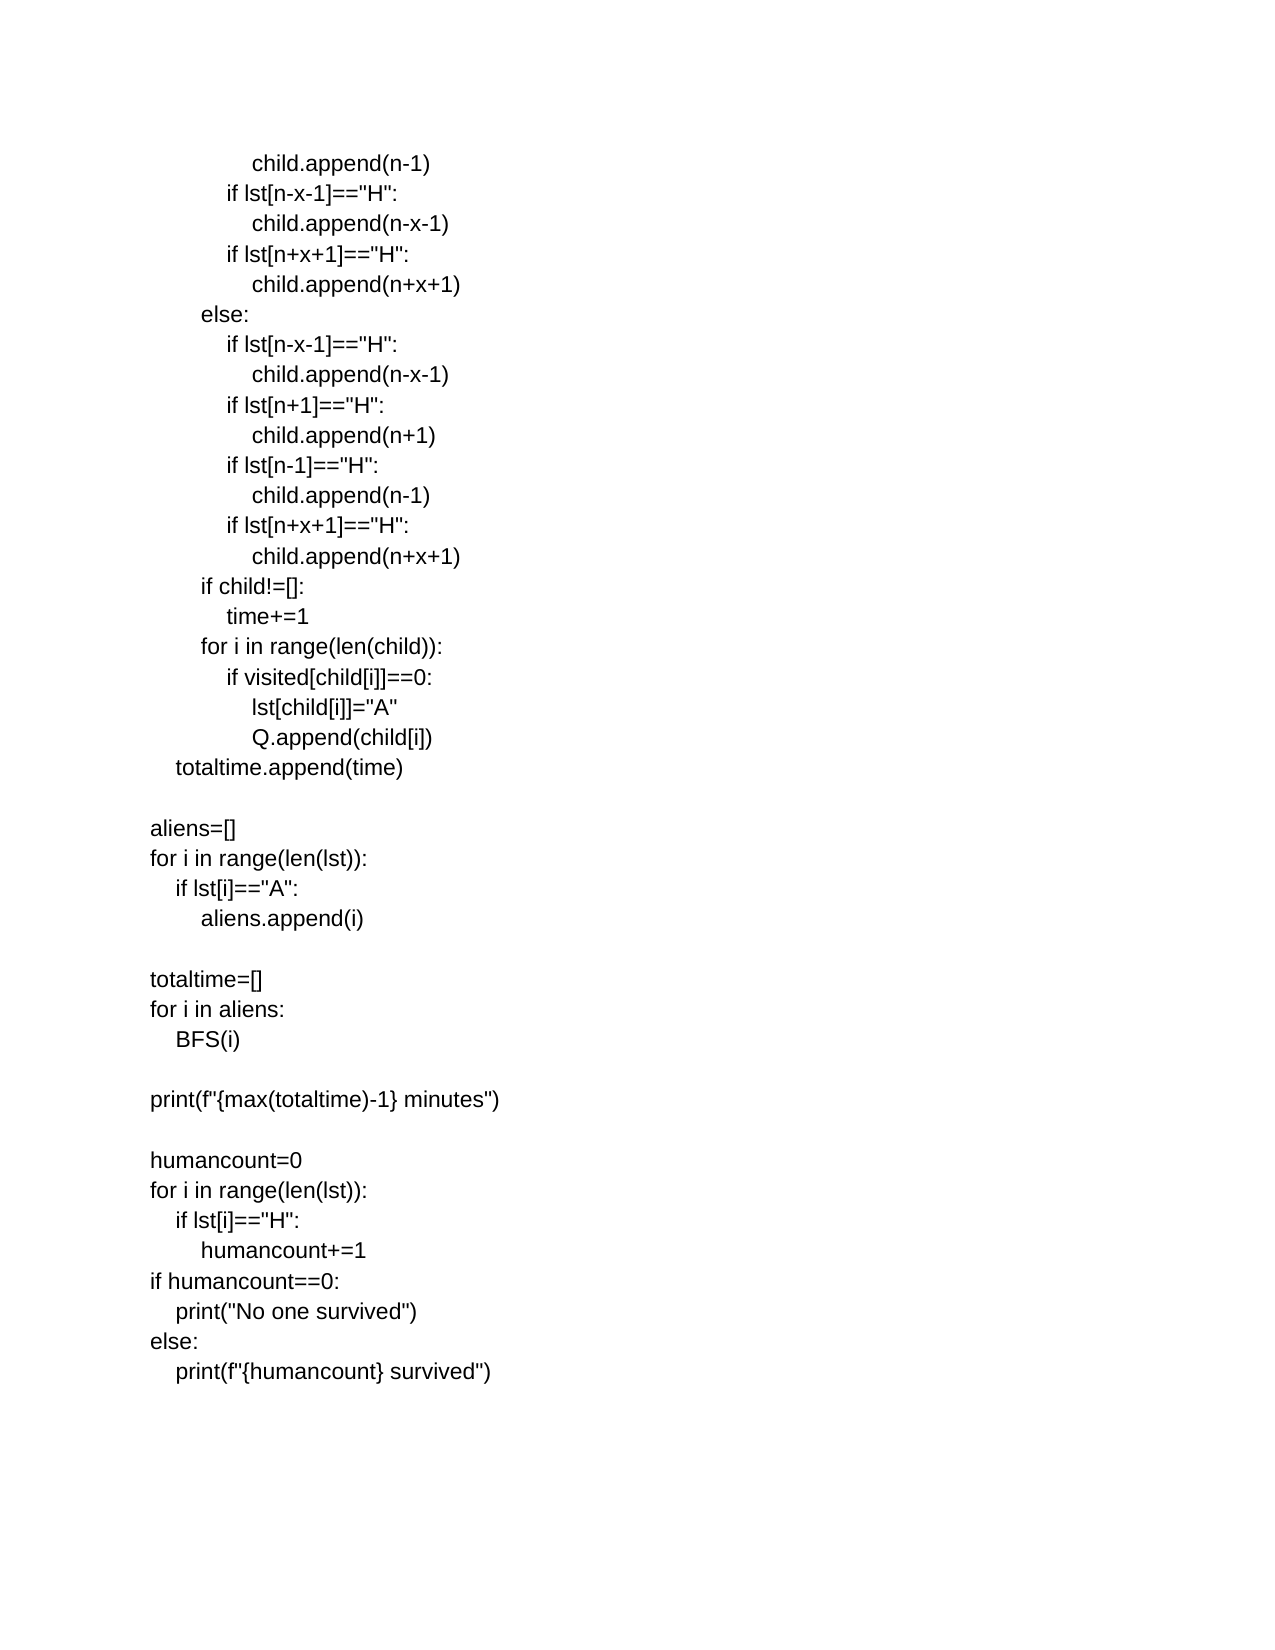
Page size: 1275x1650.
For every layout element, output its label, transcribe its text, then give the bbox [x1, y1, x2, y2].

text if lst[n-x-1]=="H": [150, 331, 1125, 358]
text totaltime=[] [150, 966, 1125, 992]
text if lst[n+x+1]=="H": [150, 241, 1125, 267]
text print(f"{max(totaltime)-1} minutes") [150, 1086, 1125, 1113]
text child.append(n-x-1) [150, 210, 1125, 237]
text child.append(n-1) [150, 482, 1125, 509]
text humancount=0 [150, 1147, 1125, 1173]
text print("No one survived") [150, 1298, 1125, 1324]
text if visited[child[i]]==0: [150, 663, 1125, 690]
text BFS(i) [150, 1026, 1125, 1052]
text time+=1 [150, 603, 1125, 629]
text for i in range(len(child)): [150, 633, 1125, 660]
text lst[child[i]]="A" [150, 694, 1125, 720]
text child.append(n-x-1) [150, 361, 1125, 388]
text for i in range(len(lst)): [150, 1177, 1125, 1203]
text else: [150, 1328, 1125, 1354]
text if lst[i]=="A": [150, 875, 1125, 901]
text if lst[n-1]=="H": [150, 452, 1125, 478]
text if child!=[]: [150, 573, 1125, 599]
text for i in aliens: [150, 996, 1125, 1022]
text aliens.append(i) [150, 905, 1125, 932]
text if lst[n+x+1]=="H": [150, 512, 1125, 539]
text print(f"{humancount} survived") [150, 1358, 1125, 1385]
text child.append(n+x+1) [150, 271, 1125, 297]
text child.append(n-1) [150, 150, 1125, 176]
text child.append(n+x+1) [150, 543, 1125, 569]
text if lst[i]=="H": [150, 1207, 1125, 1234]
text for i in range(len(lst)): [150, 845, 1125, 871]
text totaltime.append(time) [150, 754, 1125, 781]
text aliens=[] [150, 814, 1125, 841]
text if lst[n-x-1]=="H": [150, 180, 1125, 207]
text if lst[n+1]=="H": [150, 392, 1125, 418]
text else: [150, 301, 1125, 327]
text child.append(n+1) [150, 422, 1125, 448]
text humancount+=1 [150, 1237, 1125, 1264]
text if humancount==0: [150, 1268, 1125, 1294]
text Q.append(child[i]) [150, 724, 1125, 750]
